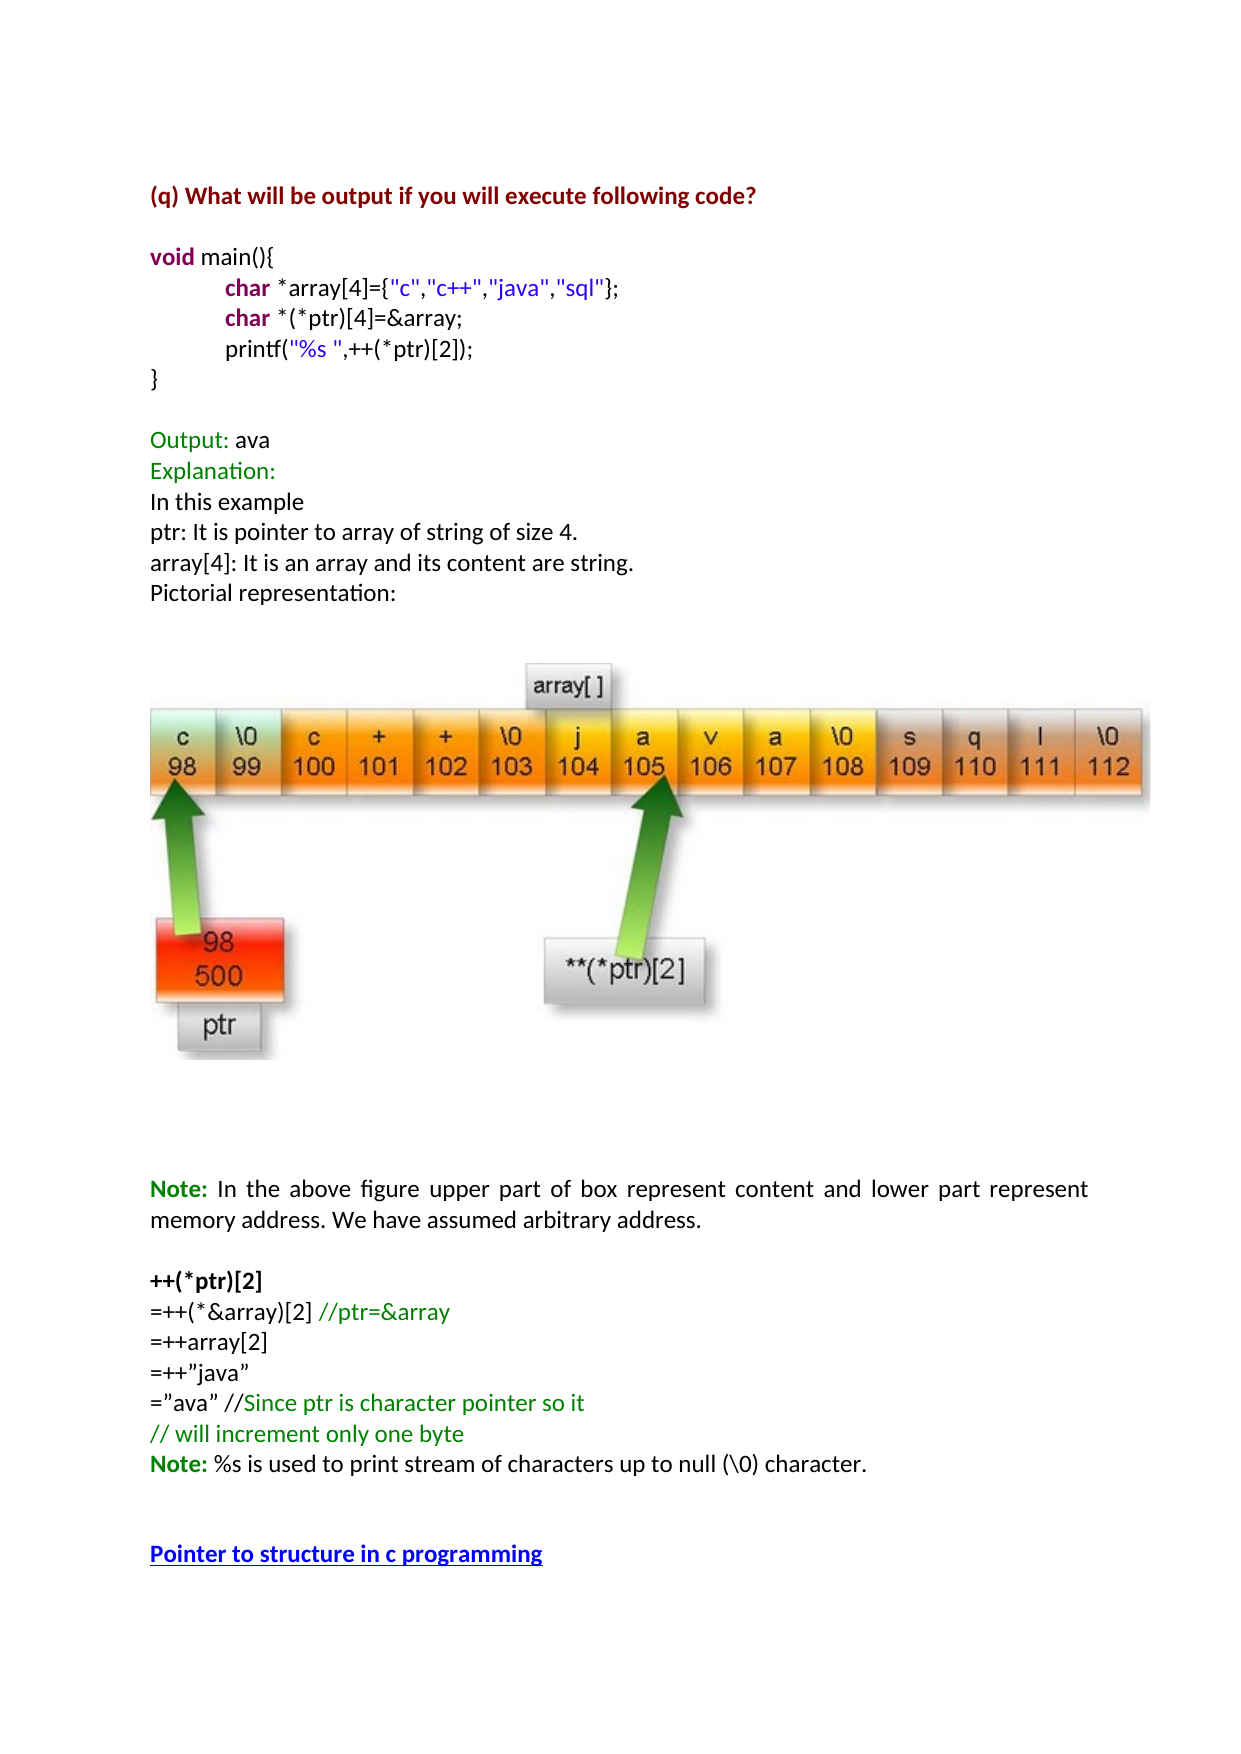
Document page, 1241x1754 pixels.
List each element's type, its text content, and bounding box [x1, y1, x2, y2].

text char *array[4]={"c","c++","java","sql"}; [150, 272, 1090, 303]
text In this example [150, 486, 1090, 516]
text array[4]: It is an array and its content are string. [150, 547, 1090, 577]
text } [150, 364, 1090, 394]
text Pointer to structure in c programming [150, 1538, 1090, 1569]
text printf("%s ",++(*ptr)[2]); [150, 333, 1090, 364]
text void main(){ [150, 242, 1090, 272]
text (q) What will be output if you will execute following code? [150, 181, 1090, 211]
text Pictorial representation: [150, 577, 1090, 608]
text =++(*&array)[2] //ptr=&array [150, 1296, 1090, 1326]
text ptr: It is pointer to array of string of size 4. [150, 516, 1090, 547]
text =”ava” //Since ptr is character pointer so it [150, 1387, 1090, 1418]
text char *(*ptr)[4]=&array; [150, 303, 1090, 333]
text =++”java” [150, 1357, 1090, 1387]
text Note: In the above figure upper part of box represent content and lower part represent memory address. We have assumed arbitrary address. [150, 1174, 1090, 1235]
text =++array[2] [150, 1326, 1090, 1357]
text ++(*ptr)[2] [150, 1265, 1090, 1296]
text Explanation: [150, 455, 1090, 486]
picture [150, 663, 1151, 1060]
text // will increment only one byte [150, 1418, 1090, 1448]
text Note: %s is used to print stream of characters up to null (\0) character. [150, 1448, 1090, 1479]
text Output: ava [150, 425, 1090, 455]
